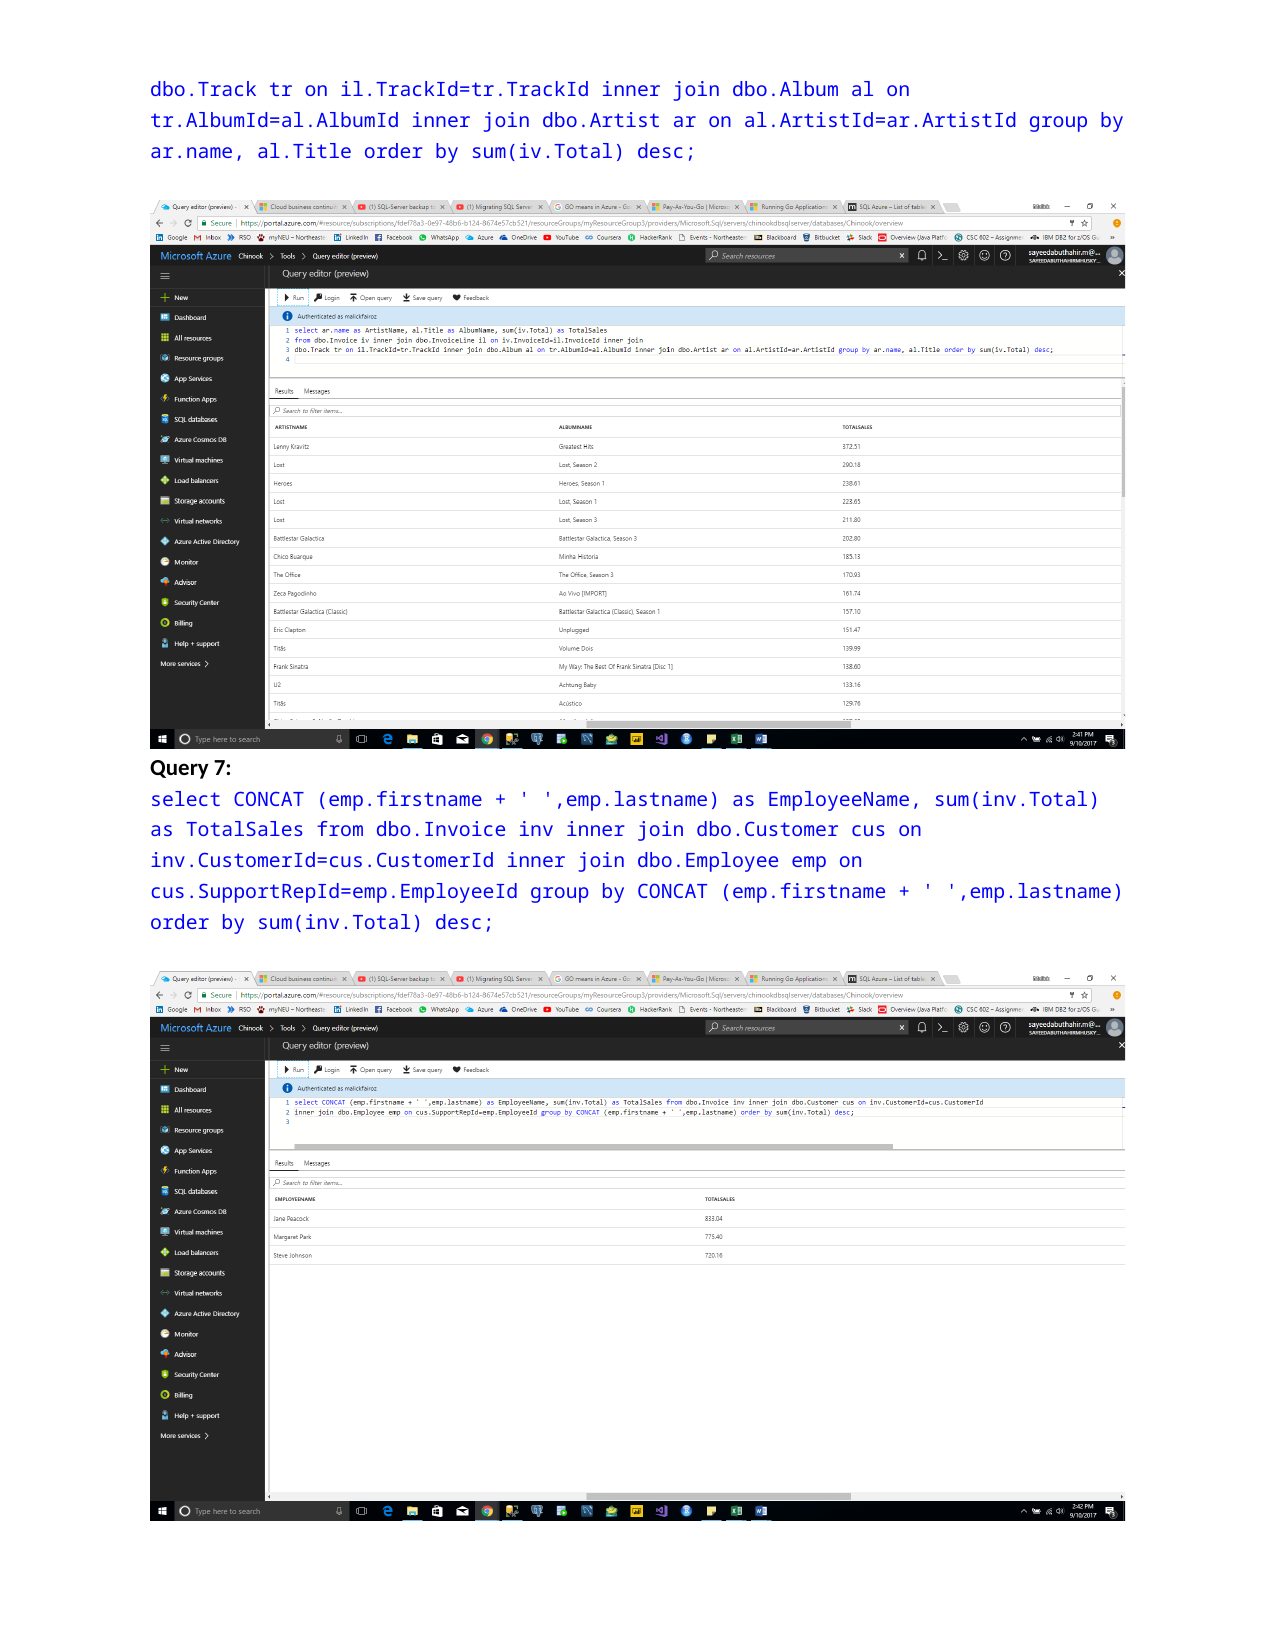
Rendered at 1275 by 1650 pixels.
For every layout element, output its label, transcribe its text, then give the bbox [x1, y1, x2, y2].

text dbo.Track tr on il.TrackId=tr.TrackId inner join dbo.Album al on tr.AlbumId=al.AlbumId inner join dbo.Artist ar on al.ArtistId=ar.ArtistId group by ar.name, al.Title order by sum(iv.Total) desc; [150, 75, 1125, 164]
picture [150, 971, 1125, 1521]
text Query 7: [150, 753, 1125, 781]
text select CONCAT (emp.firstname + ' ',emp.lastname) as EmployeeName, sum(inv.Total) as TotalSales from dbo.Invoice inv inner join dbo.Customer cus on inv.CustomerId=cus.CustomerId inner join dbo.Employee emp on cus.SupportRepId=emp.EmployeeId group by CONCAT (emp.firstname + ' ',emp.lastname) order by sum(inv.Total) desc; [150, 785, 1125, 936]
picture [150, 200, 1125, 749]
